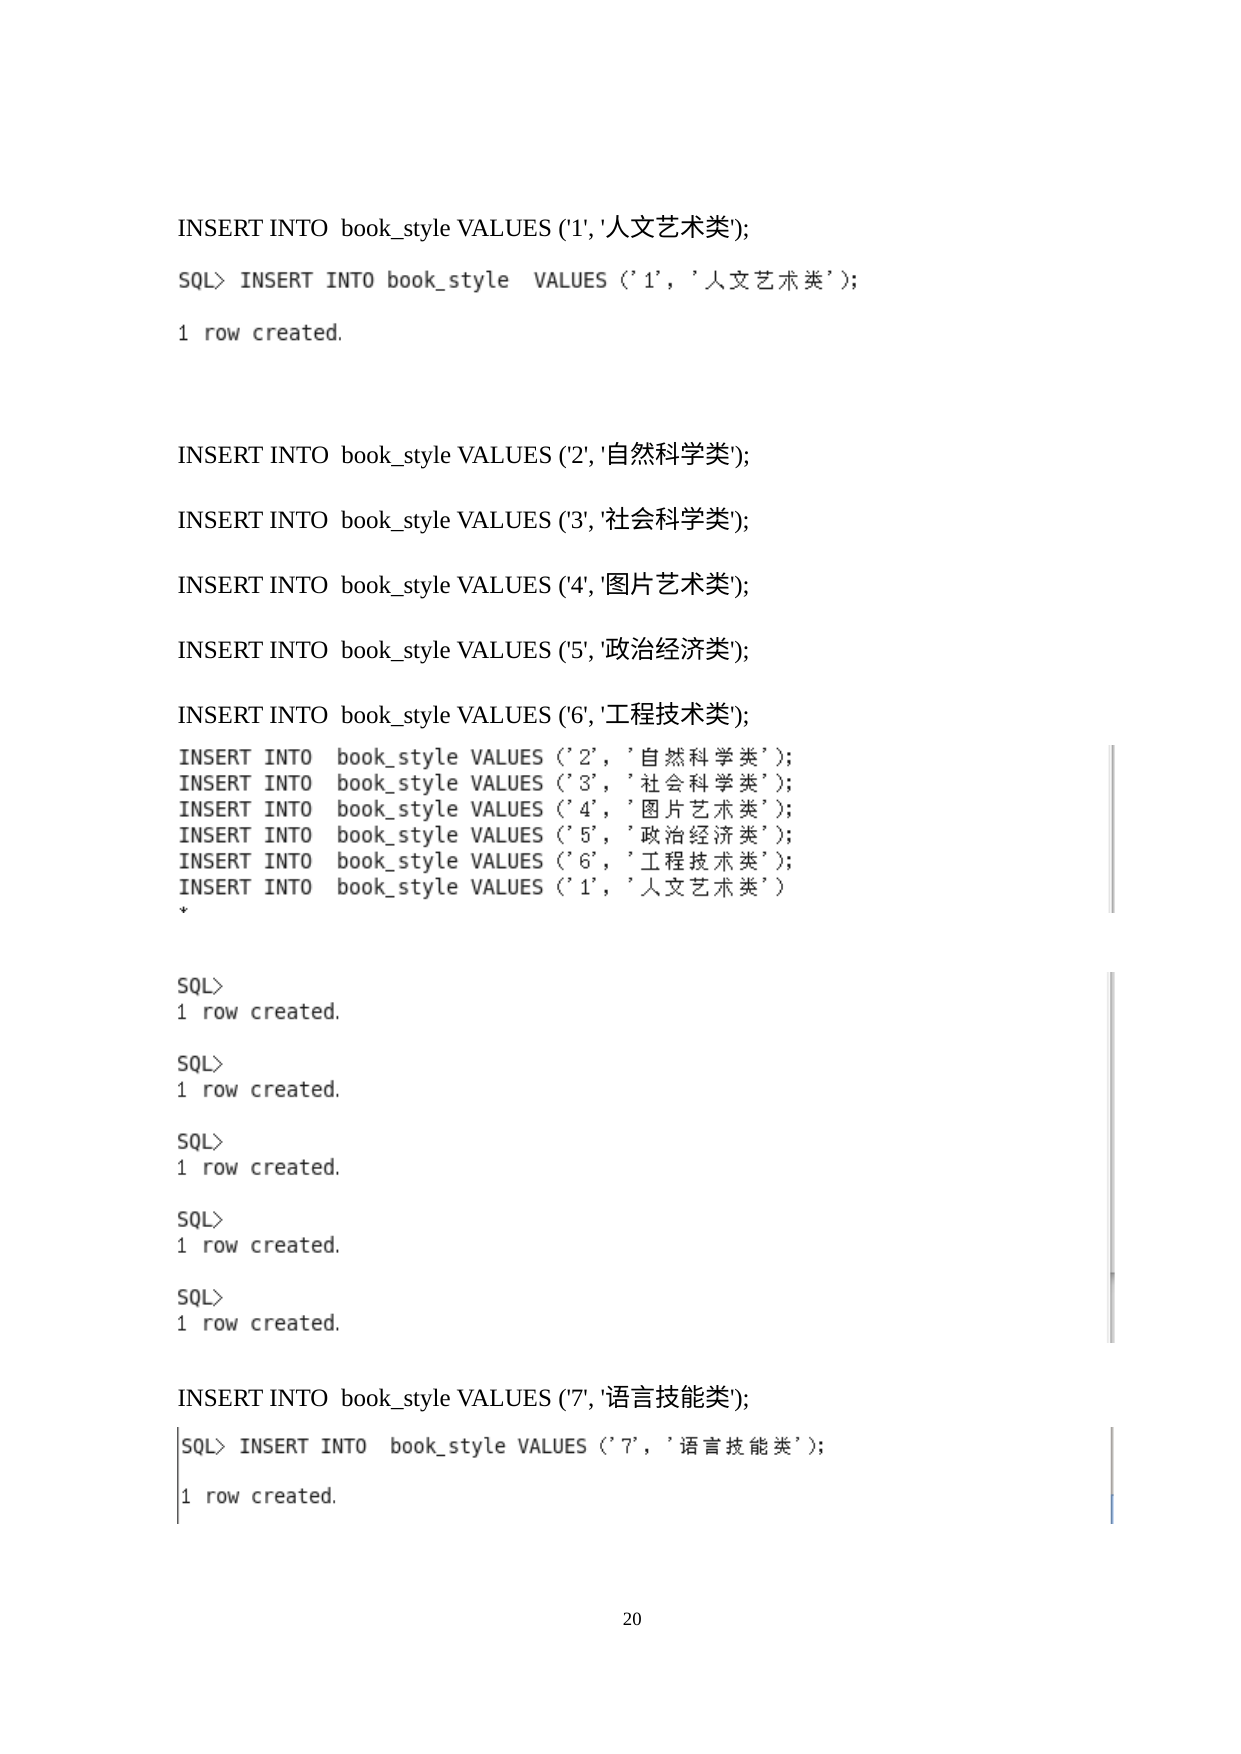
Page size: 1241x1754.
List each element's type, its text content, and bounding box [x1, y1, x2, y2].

picture [177, 972, 1115, 1343]
text INSERT INTO book_style VALUES ('3', '社会科学类'); [177, 485, 1087, 550]
text INSERT INTO book_style VALUES ('5', '政治经济类'); [177, 615, 1087, 680]
text INSERT INTO book_style VALUES ('4', '图片艺术类'); [177, 550, 1087, 615]
text INSERT INTO book_style VALUES ('2', '自然科学类'); [177, 420, 1087, 485]
picture [177, 257, 1115, 356]
text INSERT INTO book_style VALUES ('1', '人文艺术类'); [177, 193, 1087, 257]
text INSERT INTO book_style VALUES ('6', '工程技术类'); [177, 680, 1087, 745]
text INSERT INTO book_style VALUES ('7', '语言技能类'); [177, 1363, 1087, 1427]
picture [177, 745, 1115, 913]
picture [177, 1427, 1114, 1524]
